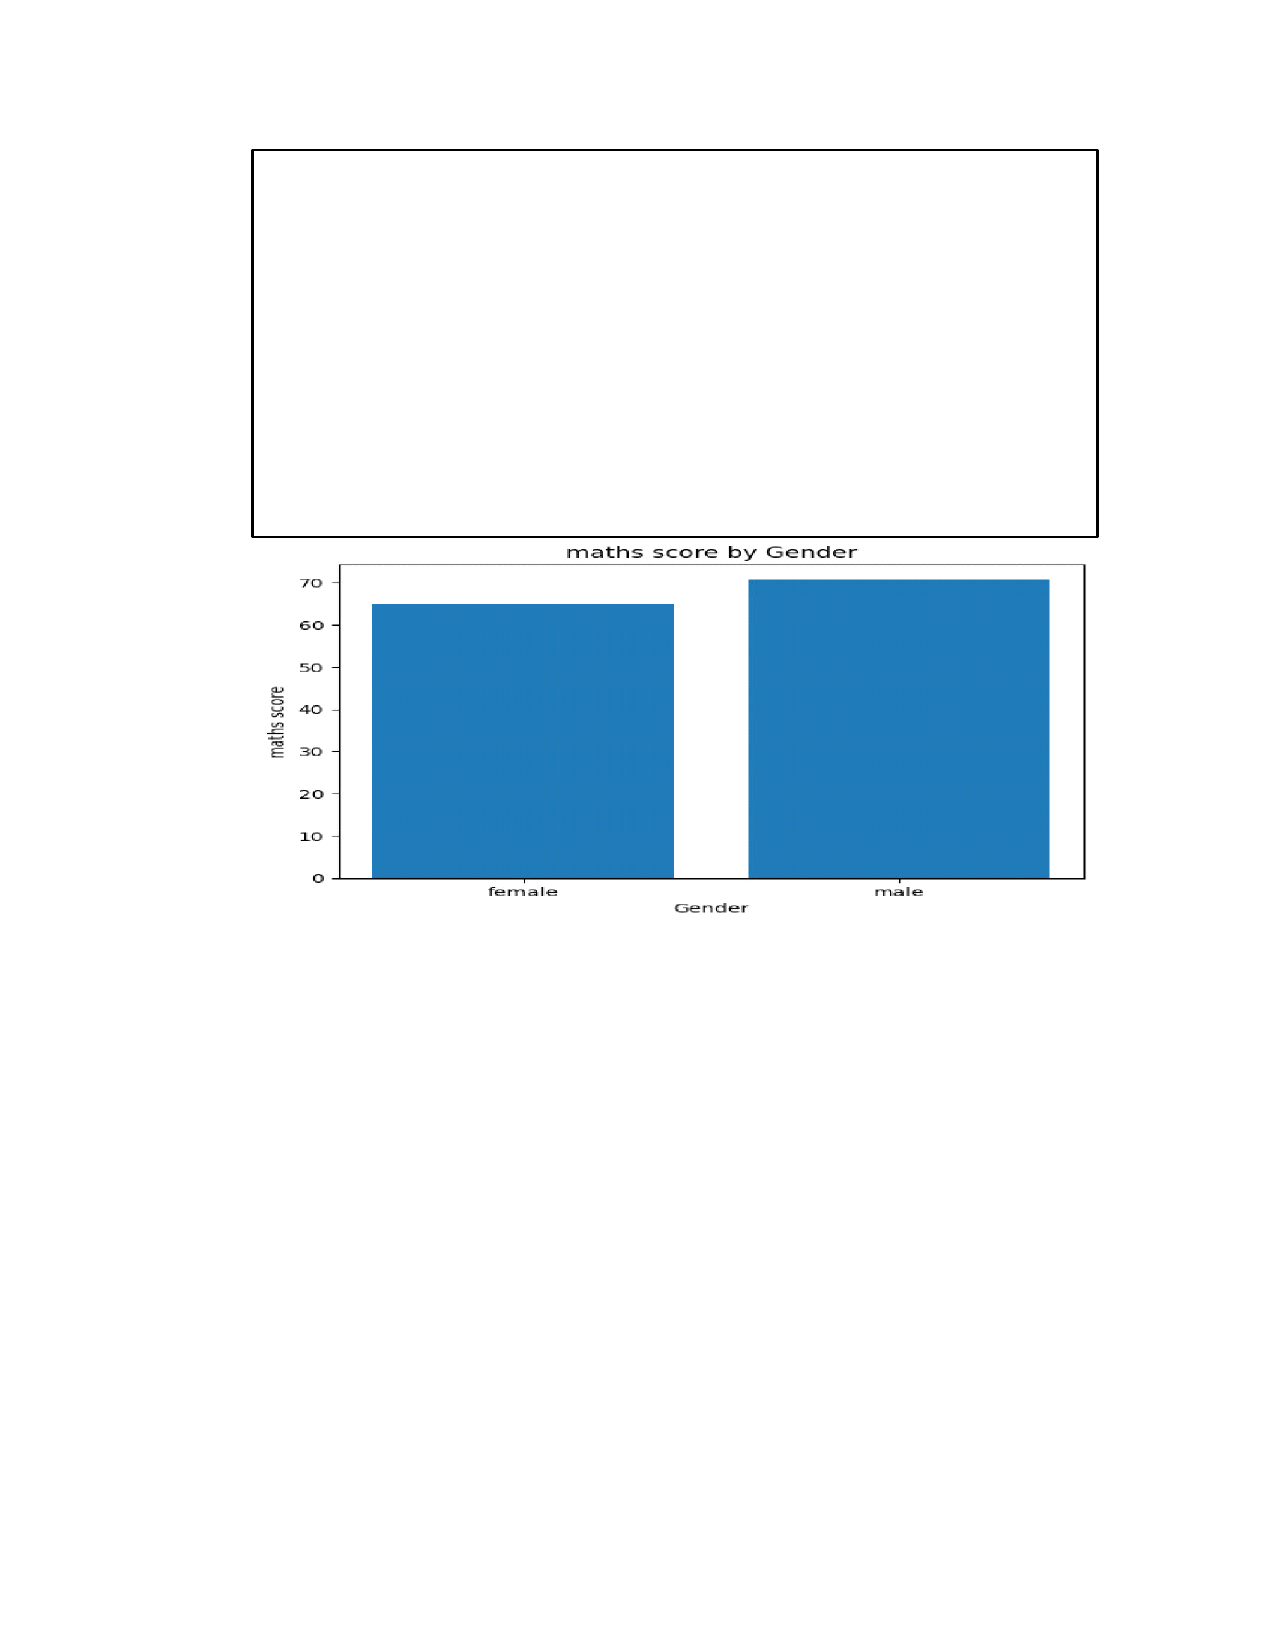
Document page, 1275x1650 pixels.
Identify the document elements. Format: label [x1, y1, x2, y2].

picture [253, 538, 1097, 923]
